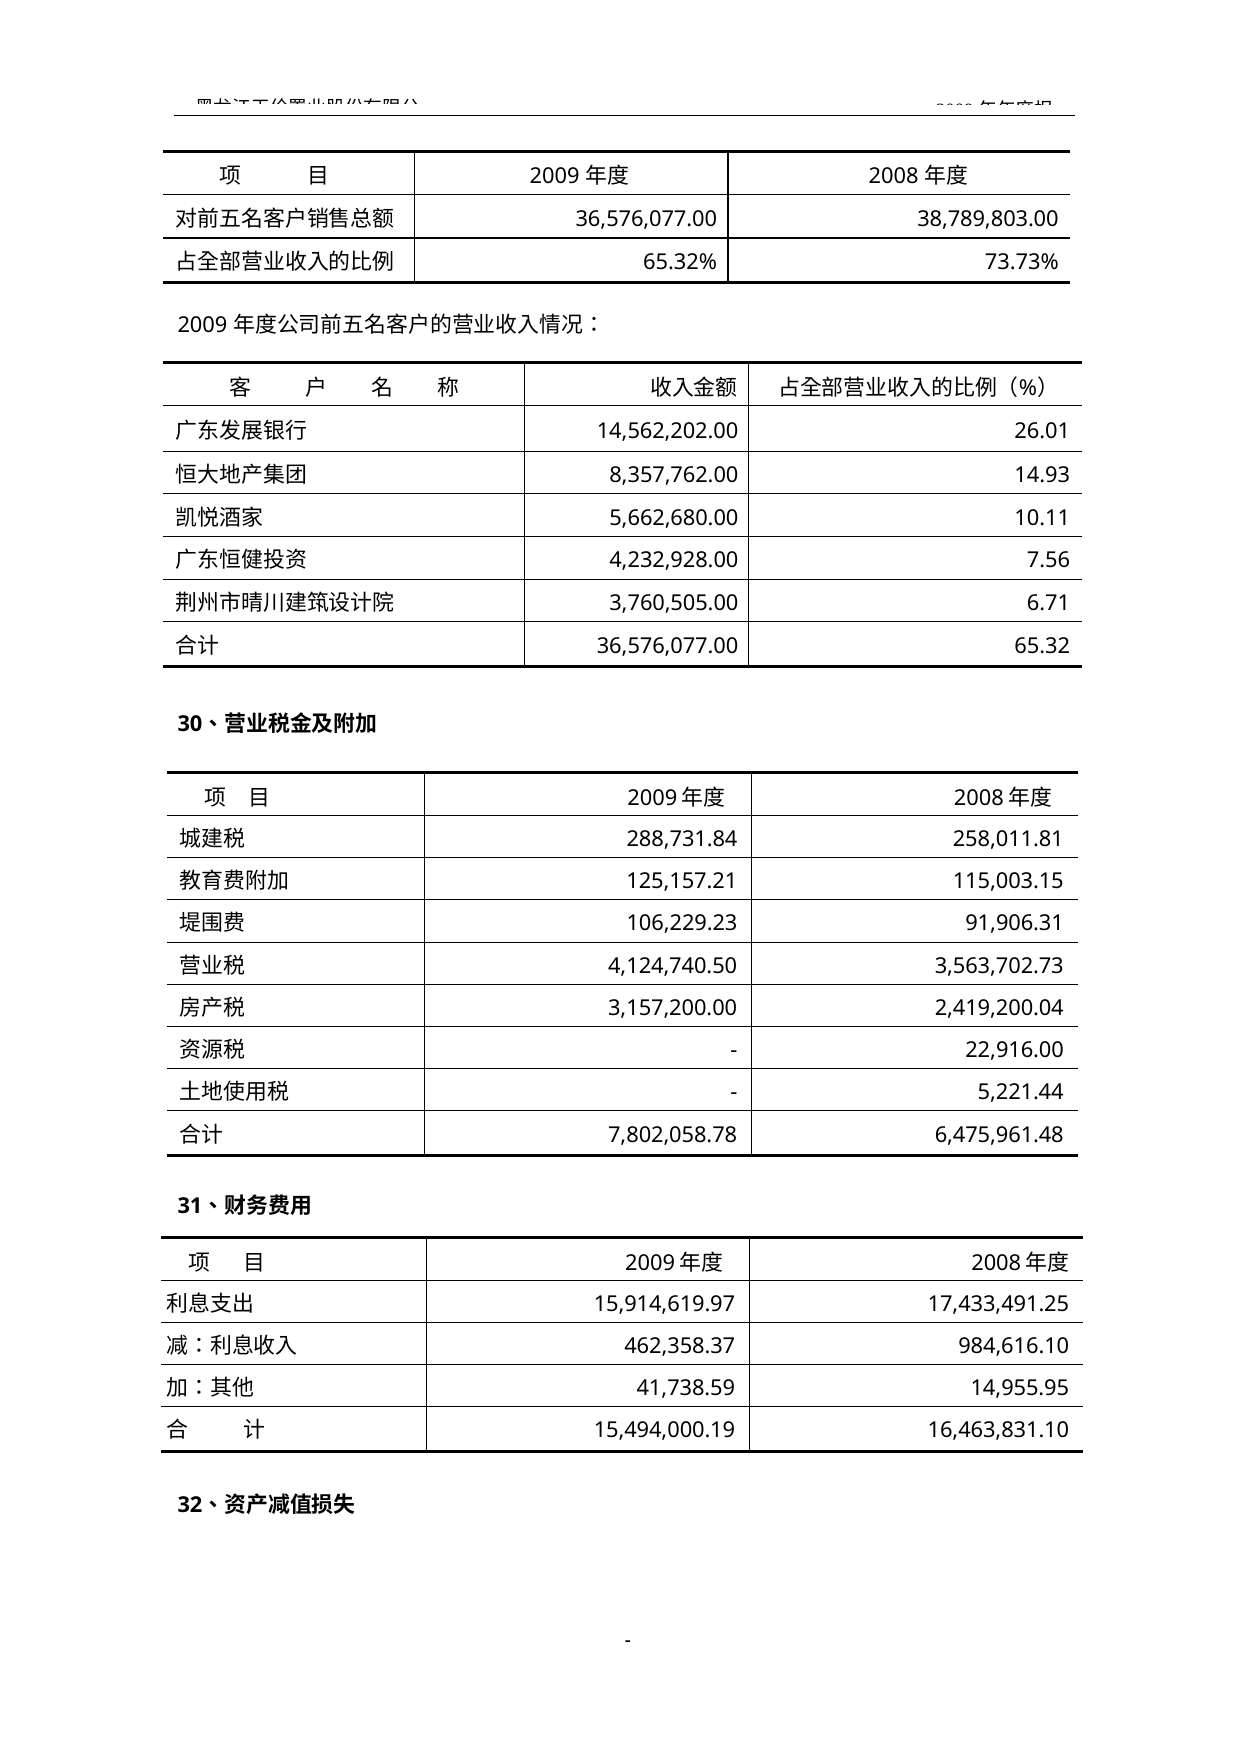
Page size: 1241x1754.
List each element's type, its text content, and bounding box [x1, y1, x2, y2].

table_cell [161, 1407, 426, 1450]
text 32、资产减值损失 [177, 1484, 862, 1519]
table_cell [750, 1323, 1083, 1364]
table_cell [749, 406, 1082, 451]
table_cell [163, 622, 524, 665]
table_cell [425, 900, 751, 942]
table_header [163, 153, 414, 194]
text 2009 年度公司前五名客户的营业收入情况： [177, 309, 862, 338]
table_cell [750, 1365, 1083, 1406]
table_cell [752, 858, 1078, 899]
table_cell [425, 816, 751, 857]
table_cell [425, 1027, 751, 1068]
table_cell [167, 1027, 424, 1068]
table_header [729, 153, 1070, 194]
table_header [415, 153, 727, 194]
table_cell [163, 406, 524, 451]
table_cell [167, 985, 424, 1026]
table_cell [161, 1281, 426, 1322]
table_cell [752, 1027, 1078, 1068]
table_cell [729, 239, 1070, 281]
text 31、财务费用 [177, 1186, 862, 1221]
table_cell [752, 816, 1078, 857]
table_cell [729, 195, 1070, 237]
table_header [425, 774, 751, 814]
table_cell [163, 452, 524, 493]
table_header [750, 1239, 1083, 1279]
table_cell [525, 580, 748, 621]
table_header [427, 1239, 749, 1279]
subtitle 30、营业税金及附加 [177, 703, 862, 738]
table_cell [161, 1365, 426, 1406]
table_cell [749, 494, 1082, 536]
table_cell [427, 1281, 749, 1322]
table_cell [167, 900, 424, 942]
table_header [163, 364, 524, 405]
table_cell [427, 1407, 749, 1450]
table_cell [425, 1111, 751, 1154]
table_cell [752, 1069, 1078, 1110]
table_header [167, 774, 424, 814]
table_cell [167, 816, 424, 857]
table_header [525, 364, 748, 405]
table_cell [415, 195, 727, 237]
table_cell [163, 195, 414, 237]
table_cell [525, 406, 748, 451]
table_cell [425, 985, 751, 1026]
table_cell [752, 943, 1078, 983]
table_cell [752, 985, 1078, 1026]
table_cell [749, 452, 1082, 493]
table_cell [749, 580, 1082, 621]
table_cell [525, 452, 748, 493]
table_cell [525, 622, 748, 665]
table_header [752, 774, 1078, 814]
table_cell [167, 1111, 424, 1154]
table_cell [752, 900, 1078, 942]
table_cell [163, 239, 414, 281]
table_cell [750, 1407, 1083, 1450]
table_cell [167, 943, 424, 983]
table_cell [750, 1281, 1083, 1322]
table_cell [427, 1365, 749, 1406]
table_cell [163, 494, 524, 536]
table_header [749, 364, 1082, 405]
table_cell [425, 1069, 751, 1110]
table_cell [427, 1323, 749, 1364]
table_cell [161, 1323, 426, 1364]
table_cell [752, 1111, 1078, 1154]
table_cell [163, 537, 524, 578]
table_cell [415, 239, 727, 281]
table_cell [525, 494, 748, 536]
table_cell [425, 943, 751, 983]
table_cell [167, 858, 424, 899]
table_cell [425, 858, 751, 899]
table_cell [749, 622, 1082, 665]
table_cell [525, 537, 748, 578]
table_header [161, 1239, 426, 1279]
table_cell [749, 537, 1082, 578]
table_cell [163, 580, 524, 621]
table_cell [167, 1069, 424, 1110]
